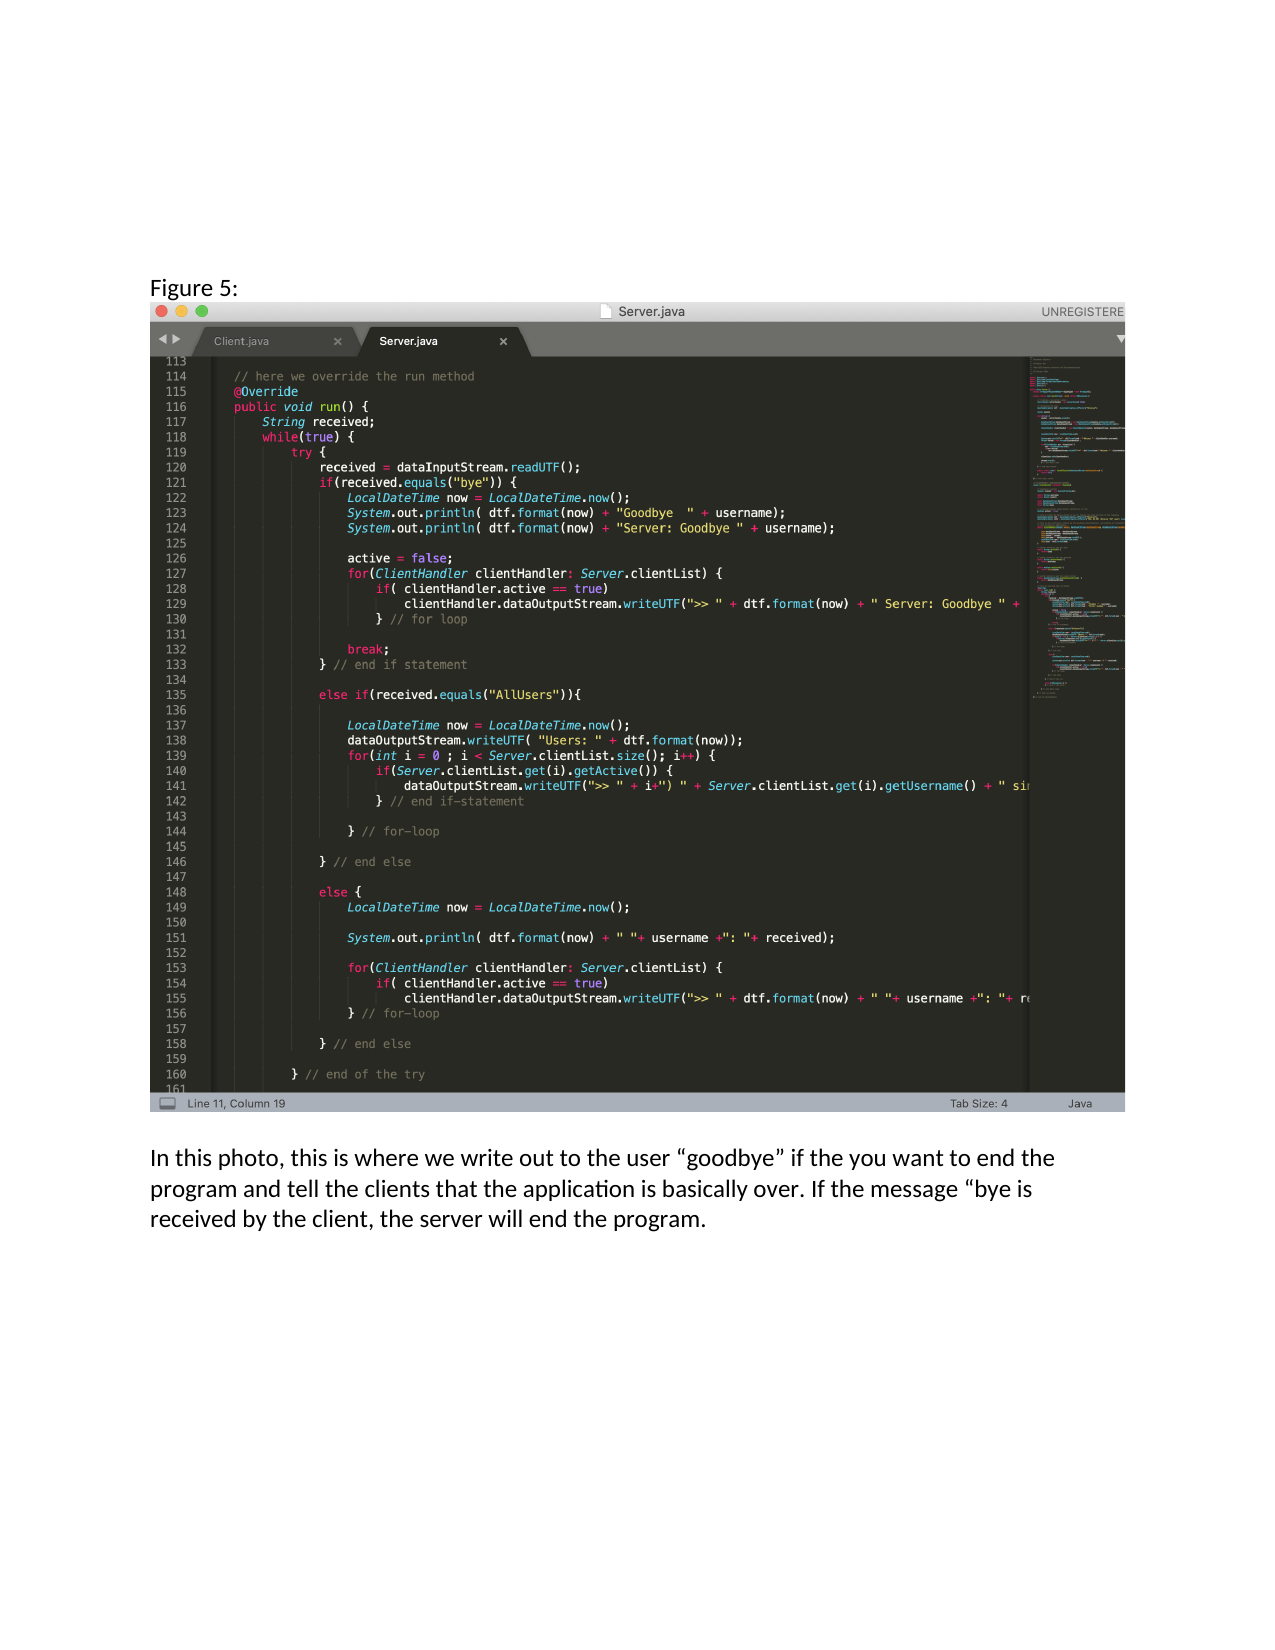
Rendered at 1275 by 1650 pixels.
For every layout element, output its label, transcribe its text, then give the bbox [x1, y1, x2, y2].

text Figure 5: [150, 272, 1125, 302]
picture [150, 302, 1125, 1112]
text In this photo, this is where we write out to the user “goodbye” if the you want to end the program and tell the clients that the application is basically over. If the message “bye is received by the client, the server will end the program. [150, 1142, 1125, 1234]
